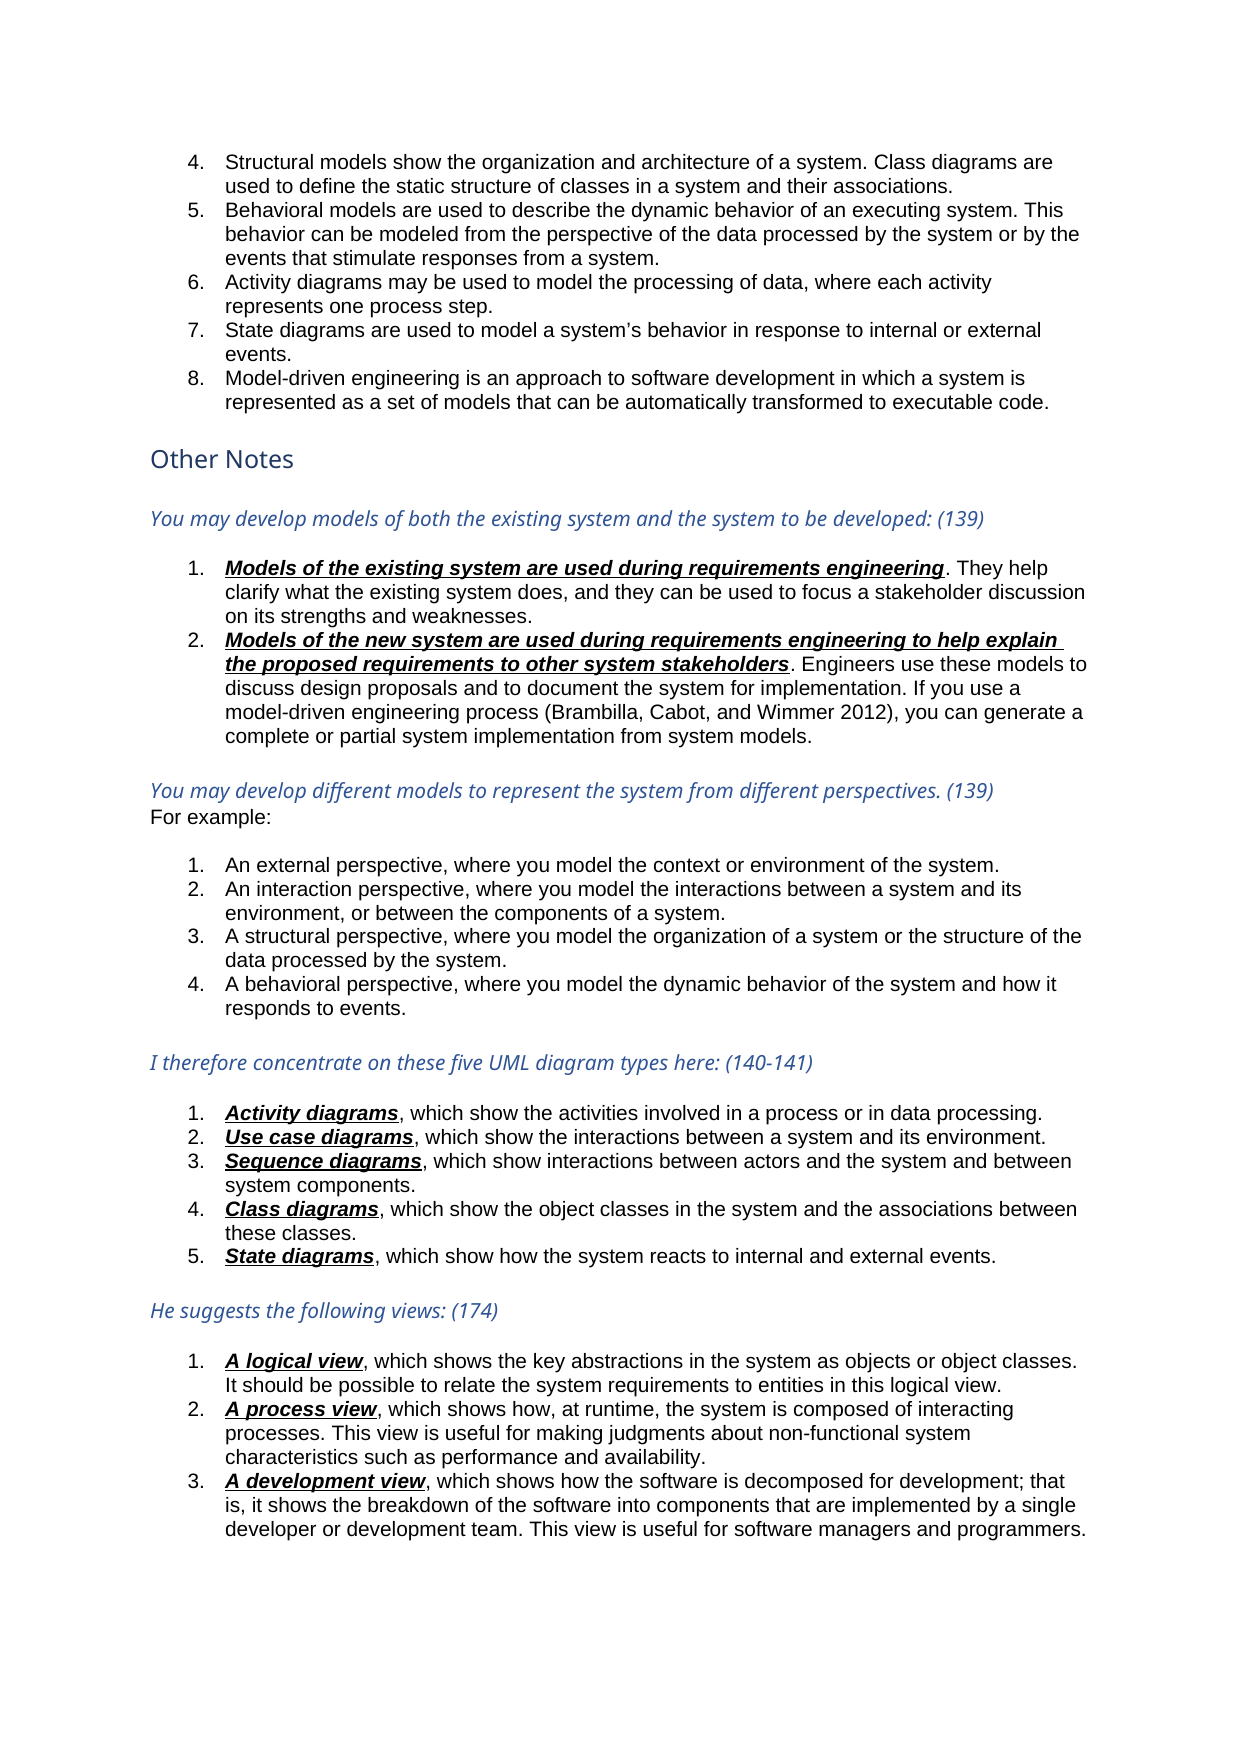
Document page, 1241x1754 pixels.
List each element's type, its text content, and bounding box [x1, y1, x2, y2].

subtitle You may develop models of both the existing system and the system to be developed: (139) [150, 504, 1090, 532]
list A development view, which shows how the software is decomposed for development; that is, it shows the breakdown of the software into components that are implemented by a single developer or development team. This view is useful for software managers and programmers. [187, 1469, 1090, 1541]
list Use case diagrams, which show the interactions between a system and its environment. [187, 1124, 1090, 1148]
list State diagrams, which show how the system reacts to internal and external events. [187, 1244, 1090, 1268]
subtitle You may develop different models to represent the system from different perspectives. (139) [150, 776, 1090, 804]
list Structural models show the organization and architecture of a system. Class diagrams are used to define the static structure of classes in a system and their associations. [187, 150, 1090, 198]
list A structural perspective, where you model the organization of a system or the structure of the data processed by the system. [187, 924, 1090, 972]
list An interaction perspective, where you model the interactions between a system and its environment, or between the components of a system. [187, 876, 1090, 924]
list State diagrams are used to model a system’s behavior in response to internal or external events. [187, 318, 1090, 366]
list Activity diagrams may be used to model the processing of data, where each activity represents one process step. [187, 270, 1090, 318]
list A logical view, which shows the key abstractions in the system as objects or object classes. It should be possible to relate the system requirements to entities in this logical view. [187, 1349, 1090, 1397]
text For example: [150, 804, 1090, 828]
list Activity diagrams, which show the activities involved in a process or in data processing. [187, 1101, 1090, 1124]
subtitle He suggests the following views: (174) [150, 1296, 1090, 1325]
list Class diagrams, which show the object classes in the system and the associations between these classes. [187, 1196, 1090, 1244]
subtitle I therefore concentrate on these five UML diagram types here: (140-141) [150, 1048, 1090, 1077]
list Sequence diagrams, which show interactions between actors and the system and between system components. [187, 1148, 1090, 1196]
list Models of the new system are used during requirements engineering to help explain the proposed requirements to other system stakeholders. Engineers use these models to discuss design proposals and to document the system for implementation. If you use a model-driven engineering process (Brambilla, Cabot, and Wimmer 2012), you can generate a complete or partial system implementation from system models. [187, 628, 1090, 748]
list Behavioral models are used to describe the dynamic behavior of an executing system. This behavior can be modeled from the perspective of the data processed by the system or by the events that stimulate responses from a system. [187, 198, 1090, 270]
list An external perspective, where you model the context or environment of the system. [187, 852, 1090, 876]
list Models of the existing system are used during requirements engineering. They help clarify what the existing system does, and they can be used to focus a stakeholder discussion on its strengths and weaknesses. [187, 556, 1090, 628]
list Model-driven engineering is an approach to software development in which a system is represented as a set of models that can be automatically transformed to executable code. [187, 366, 1090, 413]
list A behavioral perspective, where you model the dynamic behavior of the system and how it responds to events. [187, 972, 1090, 1020]
list A process view, which shows how, at runtime, the system is composed of interacting processes. This view is useful for making judgments about non-functional system characteristics such as performance and availability. [187, 1397, 1090, 1469]
subtitle Other Notes [150, 442, 1090, 476]
